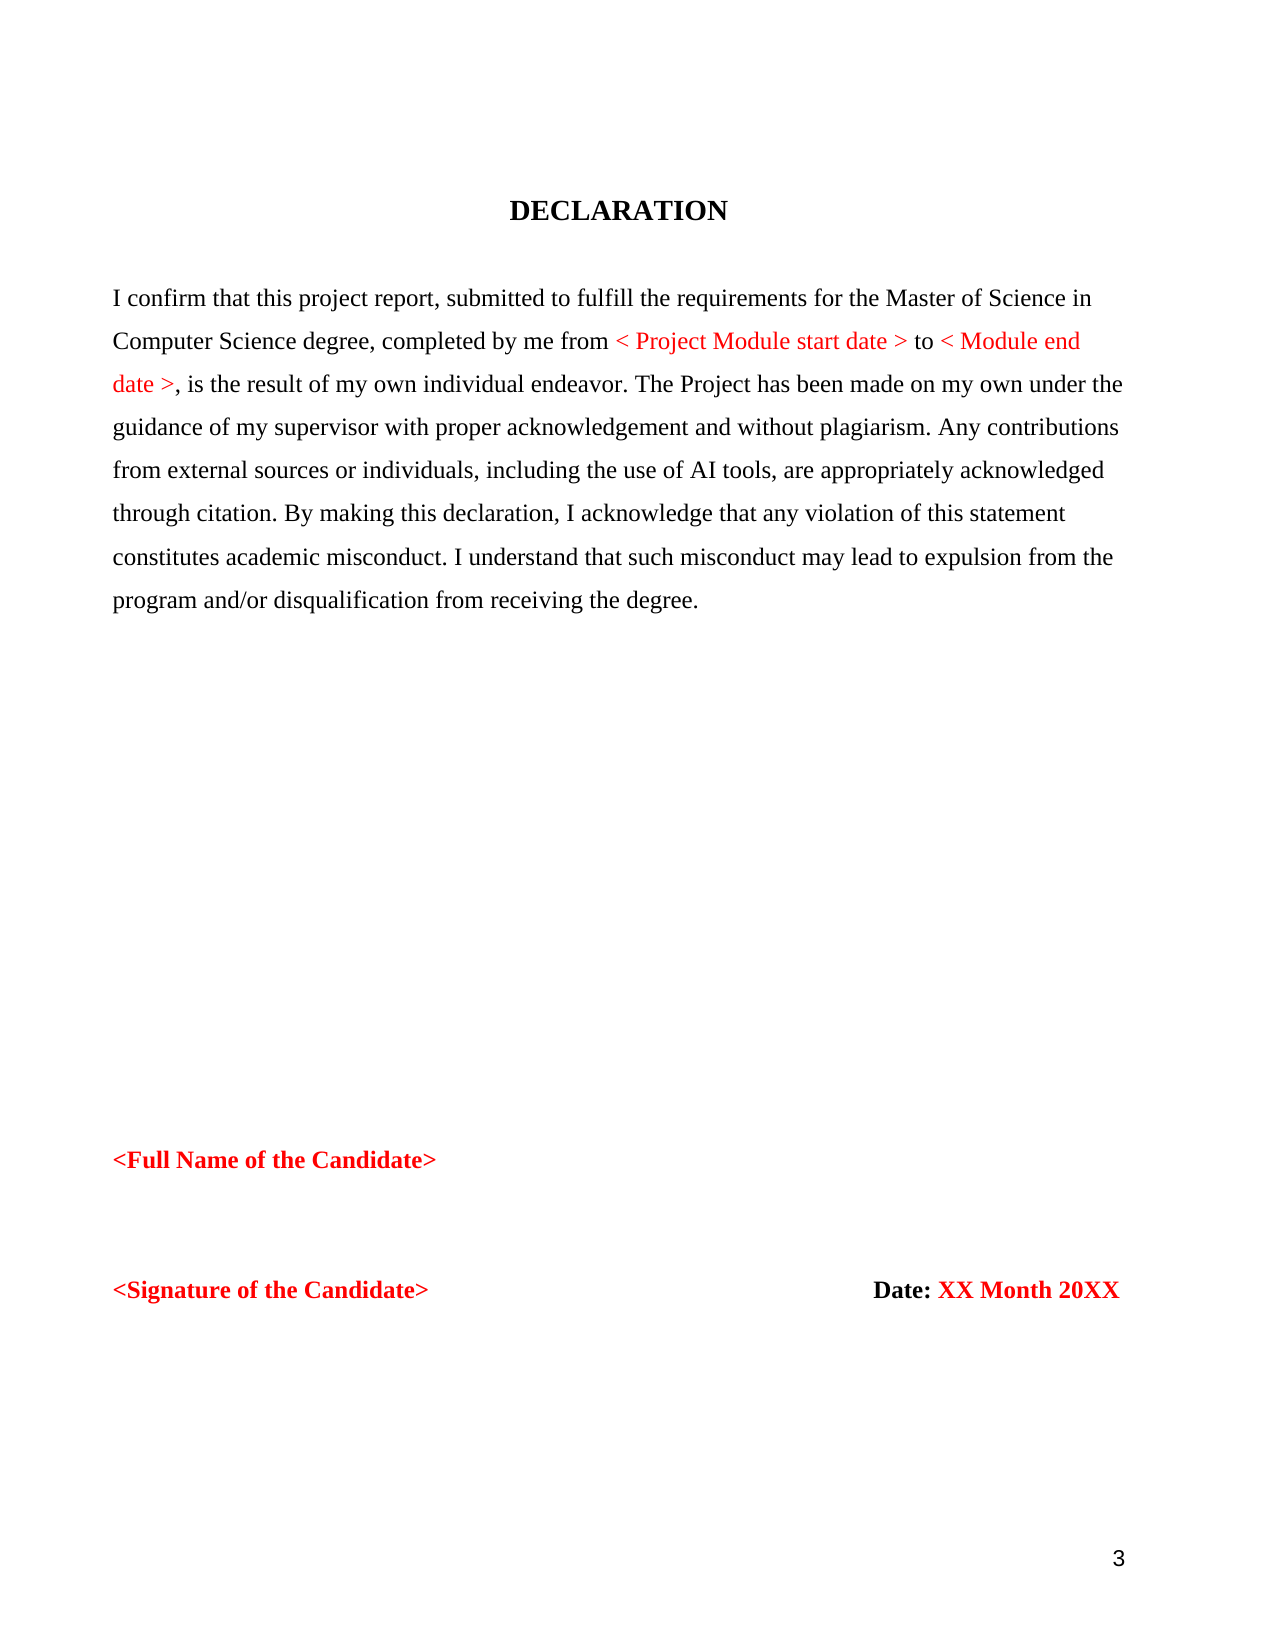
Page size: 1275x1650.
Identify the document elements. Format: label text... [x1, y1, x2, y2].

text I confirm that this project report, submitted to fulfill the requirements for the Master of Science in Computer Science degree, completed by me from < Project Module start date > to < Module end date >, is the result of my own individual endeavor. The Project has been made on my own under the guidance of my supervisor with proper acknowledgement and without plagiarism. Any contributions from external sources or individuals, including the use of AI tools, are appropriately acknowledged through citation. By making this declaration, I acknowledge that any violation of this statement constitutes academic misconduct. I understand that such misconduct may lead to expulsion from the program and/or disqualification from receiving the degree. [112, 283, 1125, 613]
text <Signature of the Candidate> Date: XX Month 20XX [112, 1275, 1125, 1303]
text DECLARATION [112, 193, 1125, 227]
text <Full Name of the Candidate> [112, 1145, 1125, 1174]
